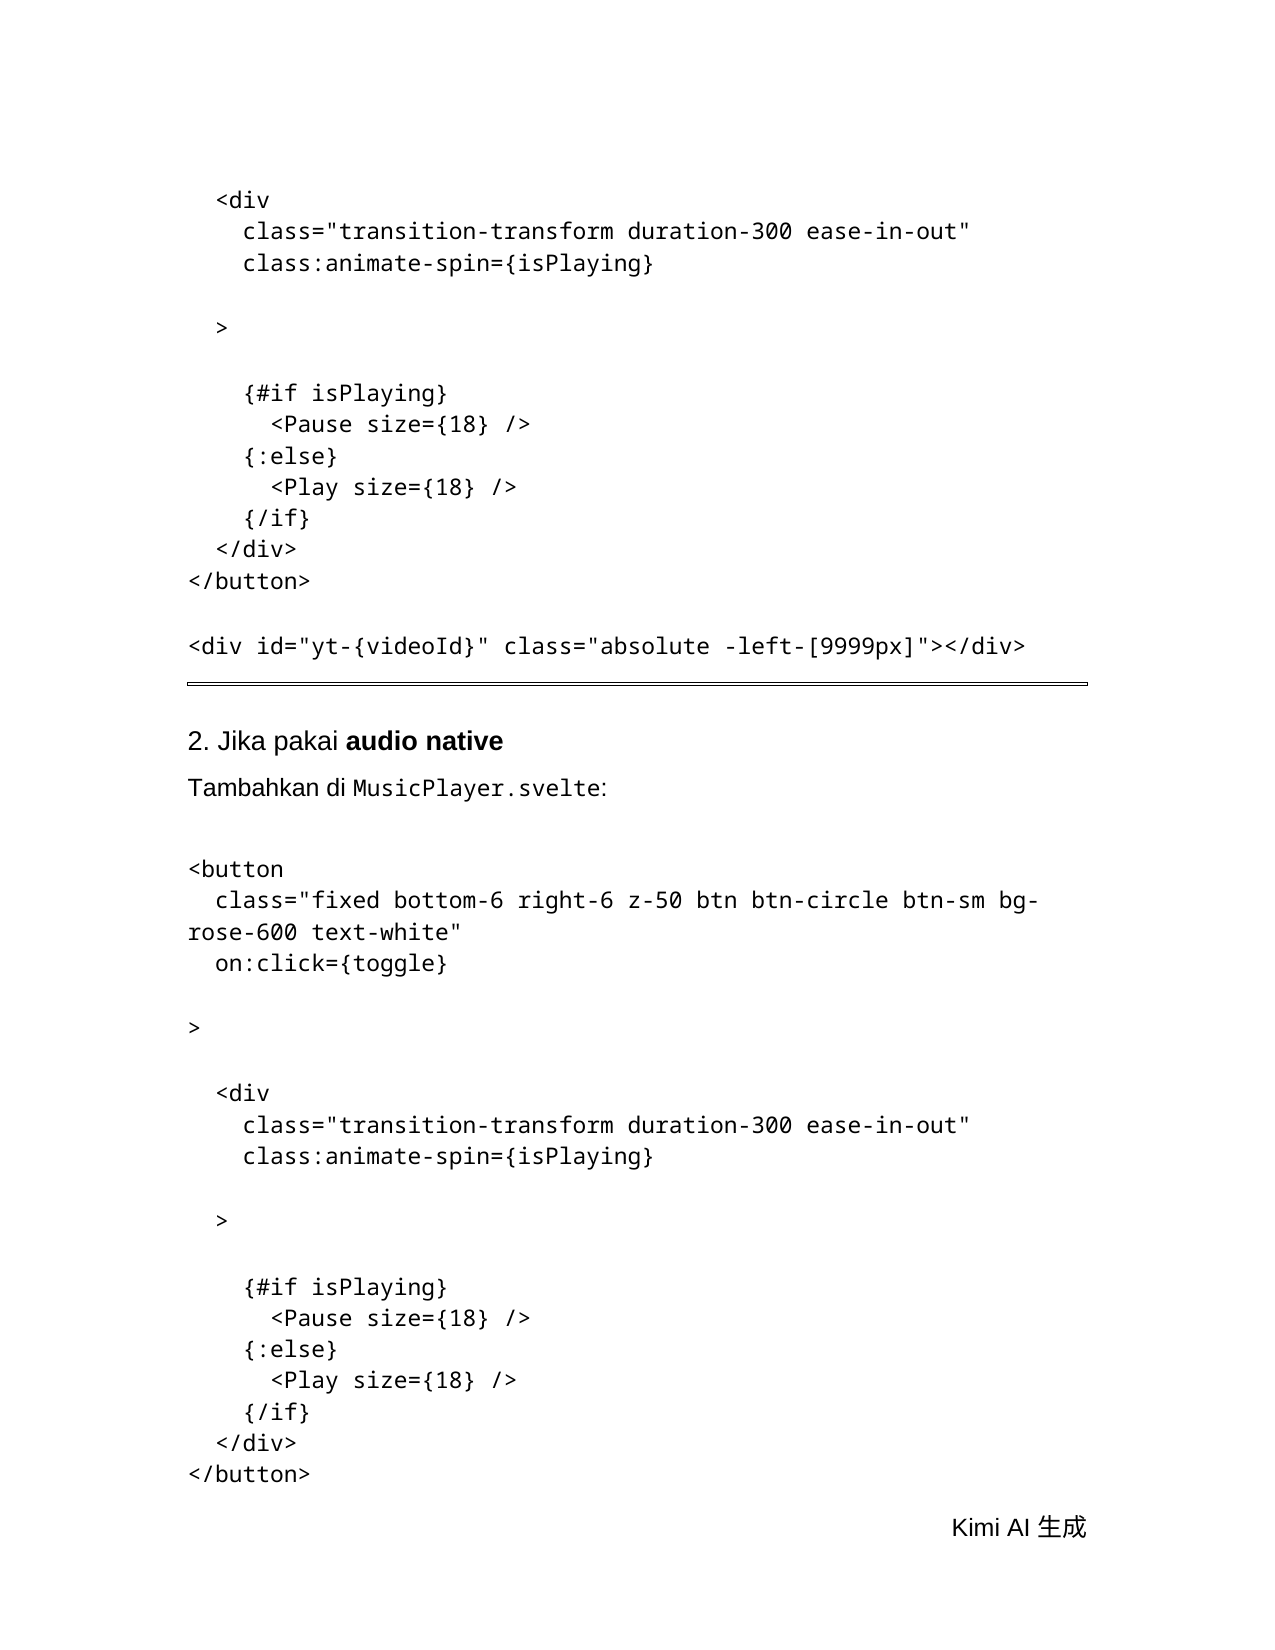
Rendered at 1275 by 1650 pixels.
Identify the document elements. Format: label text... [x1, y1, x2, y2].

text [187, 150, 1087, 661]
subtitle 2. Jika pakai audio native [187, 725, 1087, 756]
text Tambahkan di MusicPlayer.svelte: [187, 772, 1087, 803]
text <button class="fixed bottom-6 right-6 z-50 btn btn-circle btn-sm bg-rose-600 text-white" on:click={toggle} > <div class="transition-transform duration-300 ease-in-out" class:animate-spin={isPlaying} > {#if isPlaying} <Pause size={18} /> {:else} <Play size={18} /> {/if} </div> </button> [187, 819, 1087, 1489]
